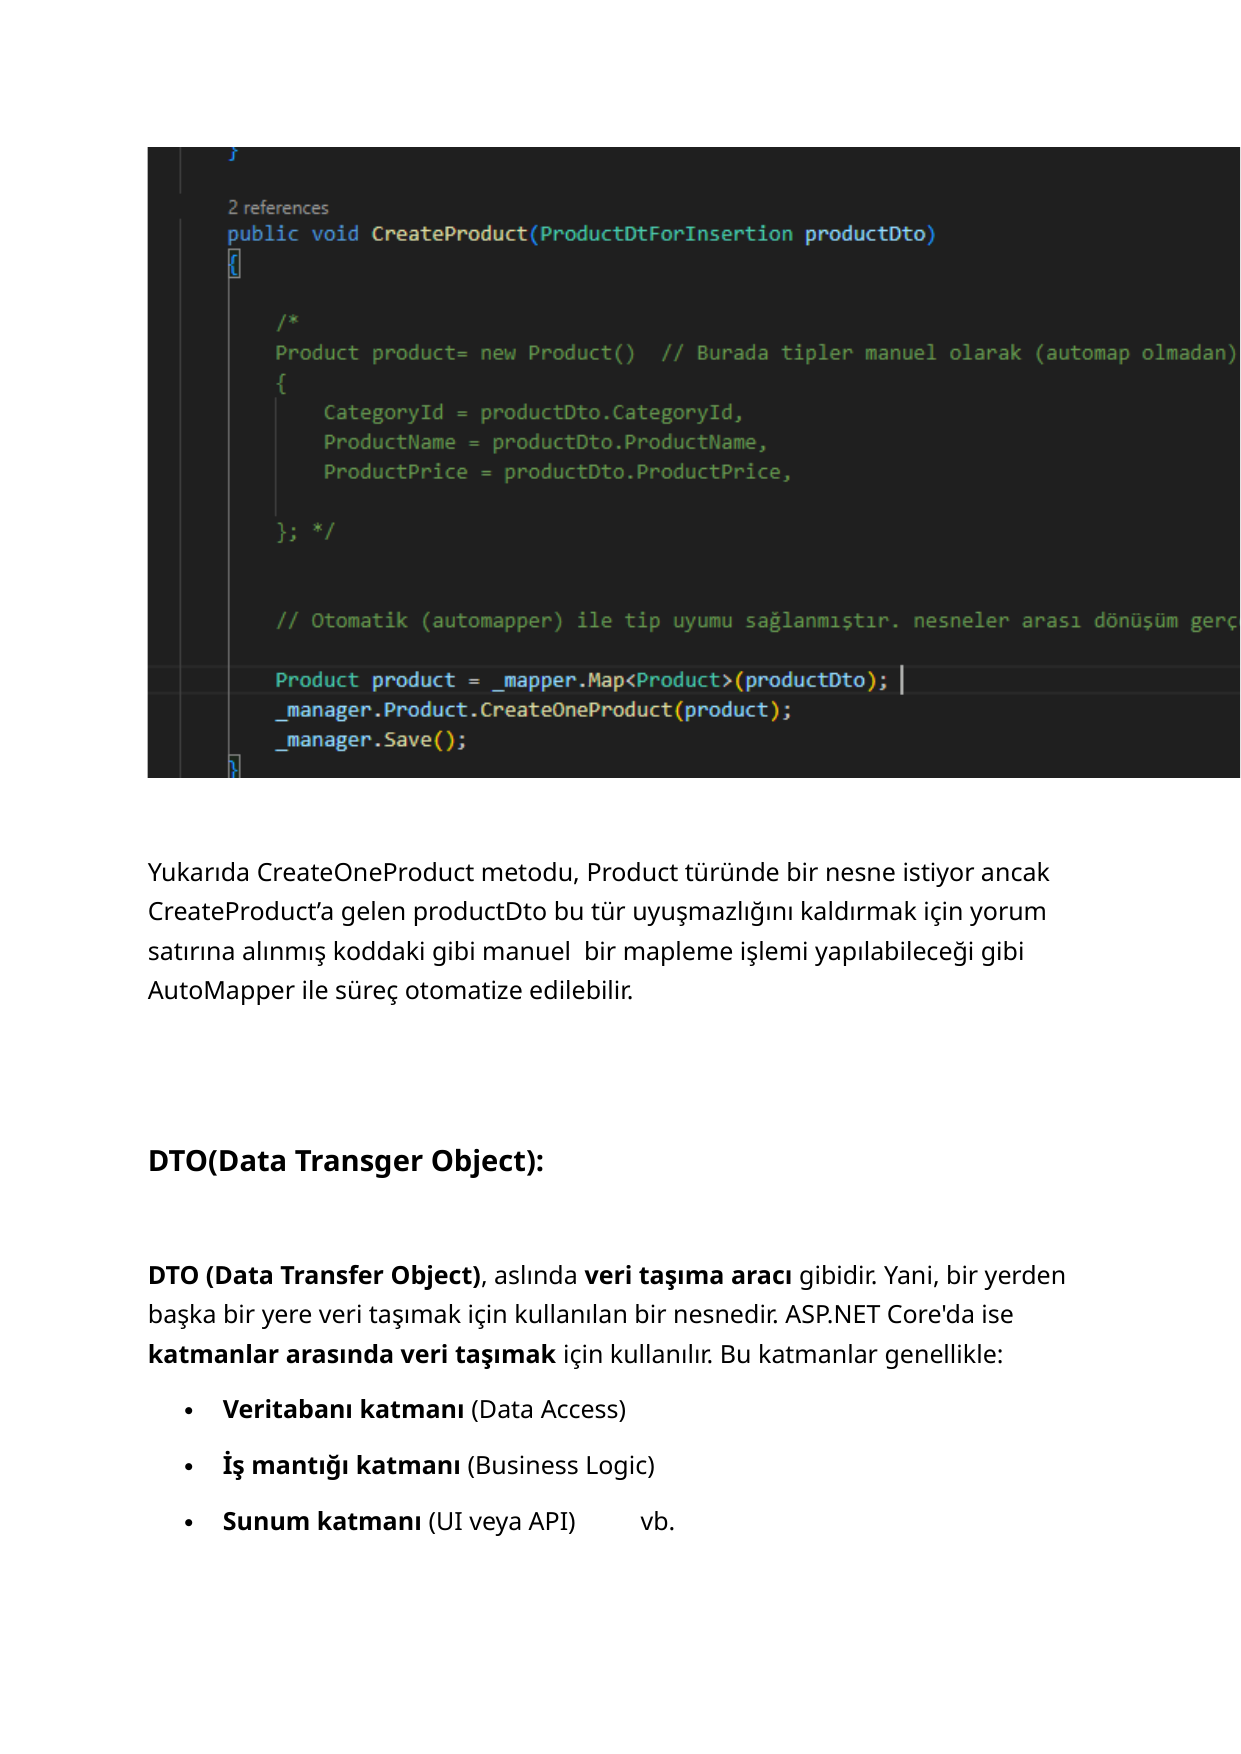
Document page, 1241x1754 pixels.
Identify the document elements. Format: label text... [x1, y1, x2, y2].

picture [147, 147, 1241, 778]
text DTO (Data Transfer Object), aslında veri taşıma aracı gibidir. Yani, bir yerden başka bir yere veri taşımak için kullanılan bir nesnedir. ASP.NET Core'da ise katmanlar arasında veri taşımak için kullanılır. Bu katmanlar genellikle: [148, 1258, 1093, 1370]
list Sunum katmanı (UI veya API) vb. [185, 1504, 1093, 1538]
list Veritabanı katmanı (Data Access) [185, 1392, 1093, 1426]
list İş mantığı katmanı (Business Logic) [185, 1448, 1093, 1482]
text Yukarıda CreateOneProduct metodu, Product türünde bir nesne istiyor ancak CreateProduct’a gelen productDto bu tür uyuşmazlığını kaldırmak için yorum satırına alınmış koddaki gibi manuel bir mapleme işlemi yapılabileceği gibi AutoMapper ile süreç otomatize edilebilir. [148, 855, 1093, 1006]
text DTO(Data Transger Object): [148, 1140, 1093, 1179]
